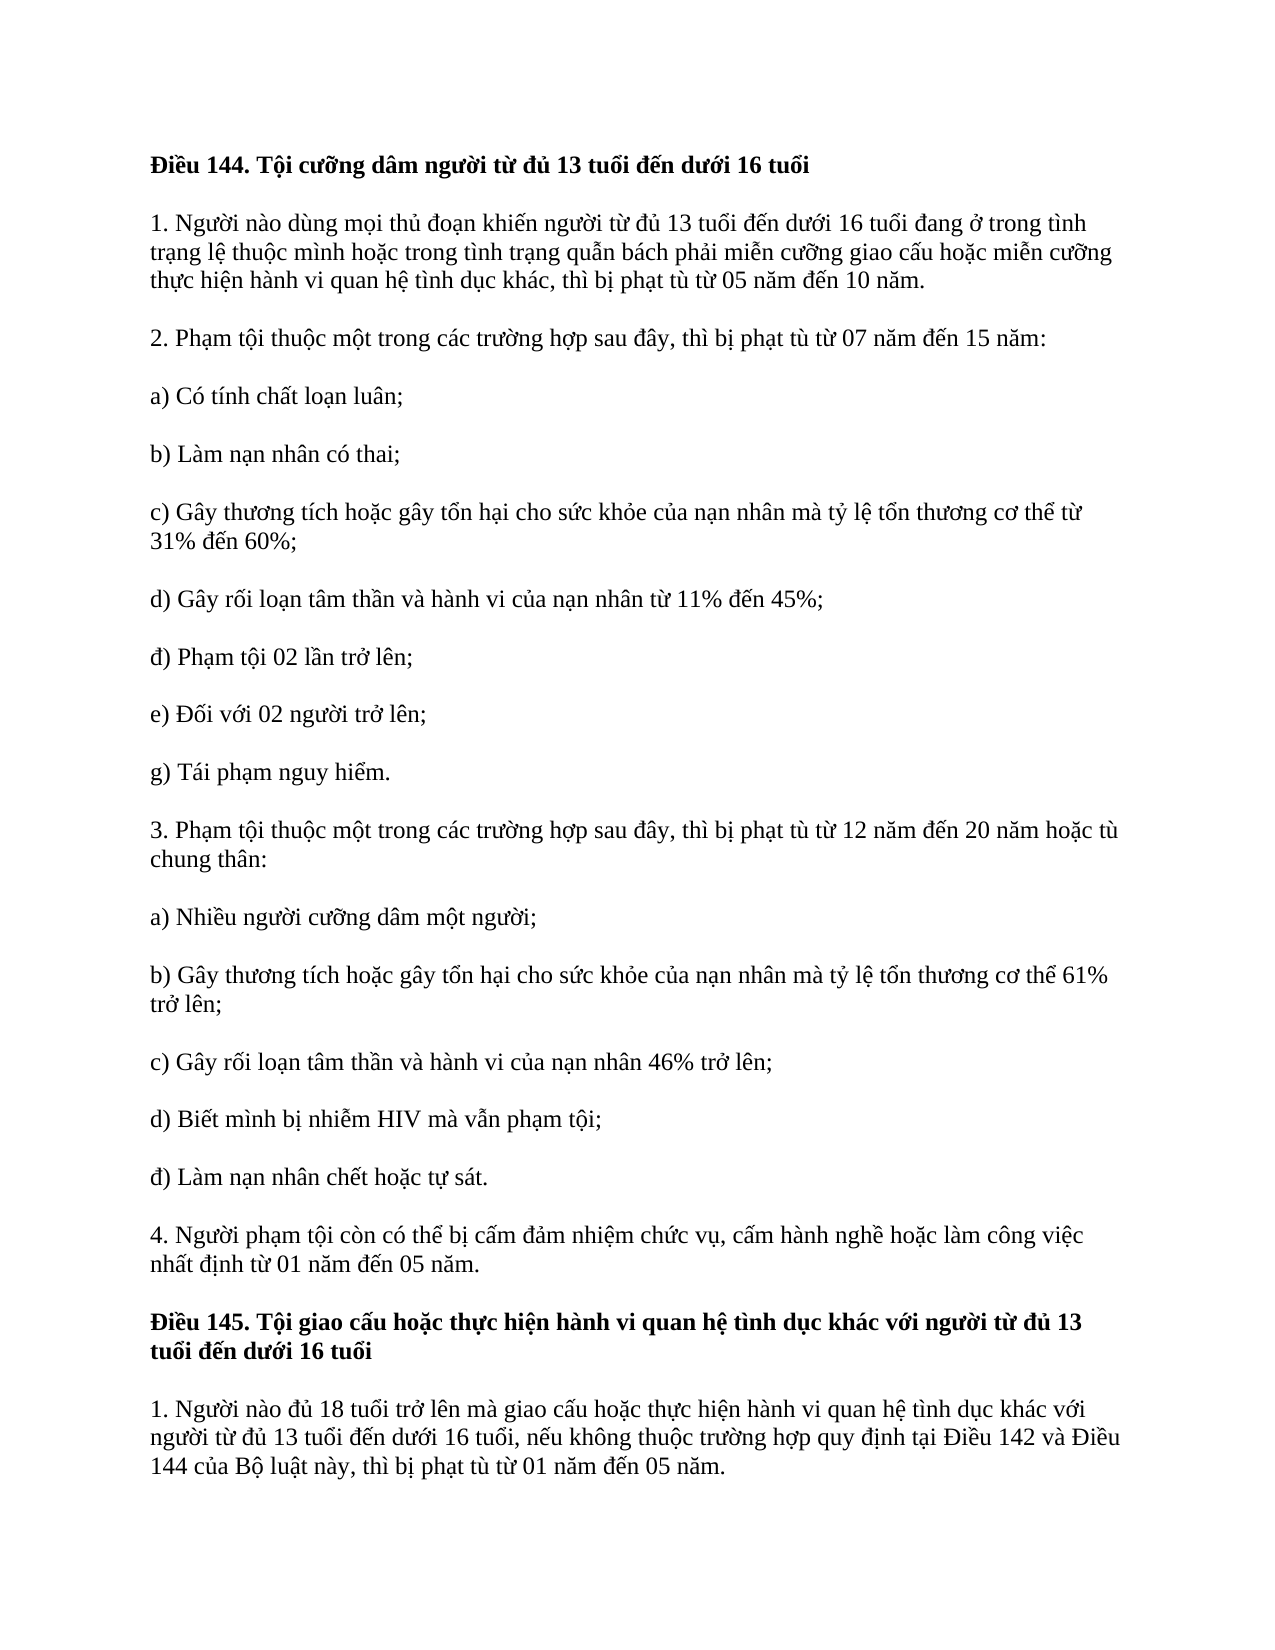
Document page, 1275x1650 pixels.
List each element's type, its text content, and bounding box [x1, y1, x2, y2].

text d) Biết mình bị nhiễm HIV mà vẫn phạm tội; [150, 1104, 1125, 1133]
text b) Gây thương tích hoặc gây tổn hại cho sức khỏe của nạn nhân mà tỷ lệ tổn thương cơ thể 61% trở lên; [150, 960, 1125, 1017]
text b) Làm nạn nhân có thai; [150, 439, 1125, 468]
text g) Tái phạm nguy hiểm. [150, 757, 1125, 786]
text c) Gây rối loạn tâm thần và hành vi của nạn nhân 46% trở lên; [150, 1047, 1125, 1075]
text 1. Người nào đủ 18 tuổi trở lên mà giao cấu hoặc thực hiện hành vi quan hệ tình dục khác với người từ đủ 13 tuổi đến dưới 16 tuổi, nếu không thuộc trường hợp quy định tại Điều 142 và Điều 144 của Bộ luật này, thì bị phạt tù từ 01 năm đến 05 năm. [150, 1394, 1125, 1480]
text 3. Phạm tội thuộc một trong các trường hợp sau đây, thì bị phạt tù từ 12 năm đến 20 năm hoặc tù chung thân: [150, 815, 1125, 873]
text d) Gây rối loạn tâm thần và hành vi của nạn nhân từ 11% đến 45%; [150, 584, 1125, 612]
text a) Có tính chất loạn luân; [150, 381, 1125, 410]
text a) Nhiều người cưỡng dâm một người; [150, 902, 1125, 931]
text c) Gây thương tích hoặc gây tổn hại cho sức khỏe của nạn nhân mà tỷ lệ tổn thương cơ thể từ 31% đến 60%; [150, 497, 1125, 554]
text 4. Người phạm tội còn có thể bị cấm đảm nhiệm chức vụ, cấm hành nghề hoặc làm công việc nhất định từ 01 năm đến 05 năm. [150, 1220, 1125, 1278]
text đ) Làm nạn nhân chết hoặc tự sát. [150, 1162, 1125, 1191]
text 1. Người nào dùng mọi thủ đoạn khiến người từ đủ 13 tuổi đến dưới 16 tuổi đang ở trong tình trạng lệ thuộc mình hoặc trong tình trạng quẫn bách phải miễn cưỡng giao cấu hoặc miễn cưỡng thực hiện hành vi quan hệ tình dục khác, thì bị phạt tù từ 05 năm đến 10 năm. [150, 208, 1125, 294]
text đ) Phạm tội 02 lần trở lên; [150, 642, 1125, 670]
text e) Đối với 02 người trở lên; [150, 699, 1125, 728]
text Điều 145. Tội giao cấu hoặc thực hiện hành vi quan hệ tình dục khác với người từ đủ 13 tuổi đến dưới 16 tuổi [150, 1307, 1125, 1364]
text Điều 144. Tội cưỡng dâm người từ đủ 13 tuổi đến dưới 16 tuổi [150, 150, 1125, 179]
text 2. Phạm tội thuộc một trong các trường hợp sau đây, thì bị phạt tù từ 07 năm đến 15 năm: [150, 323, 1125, 352]
